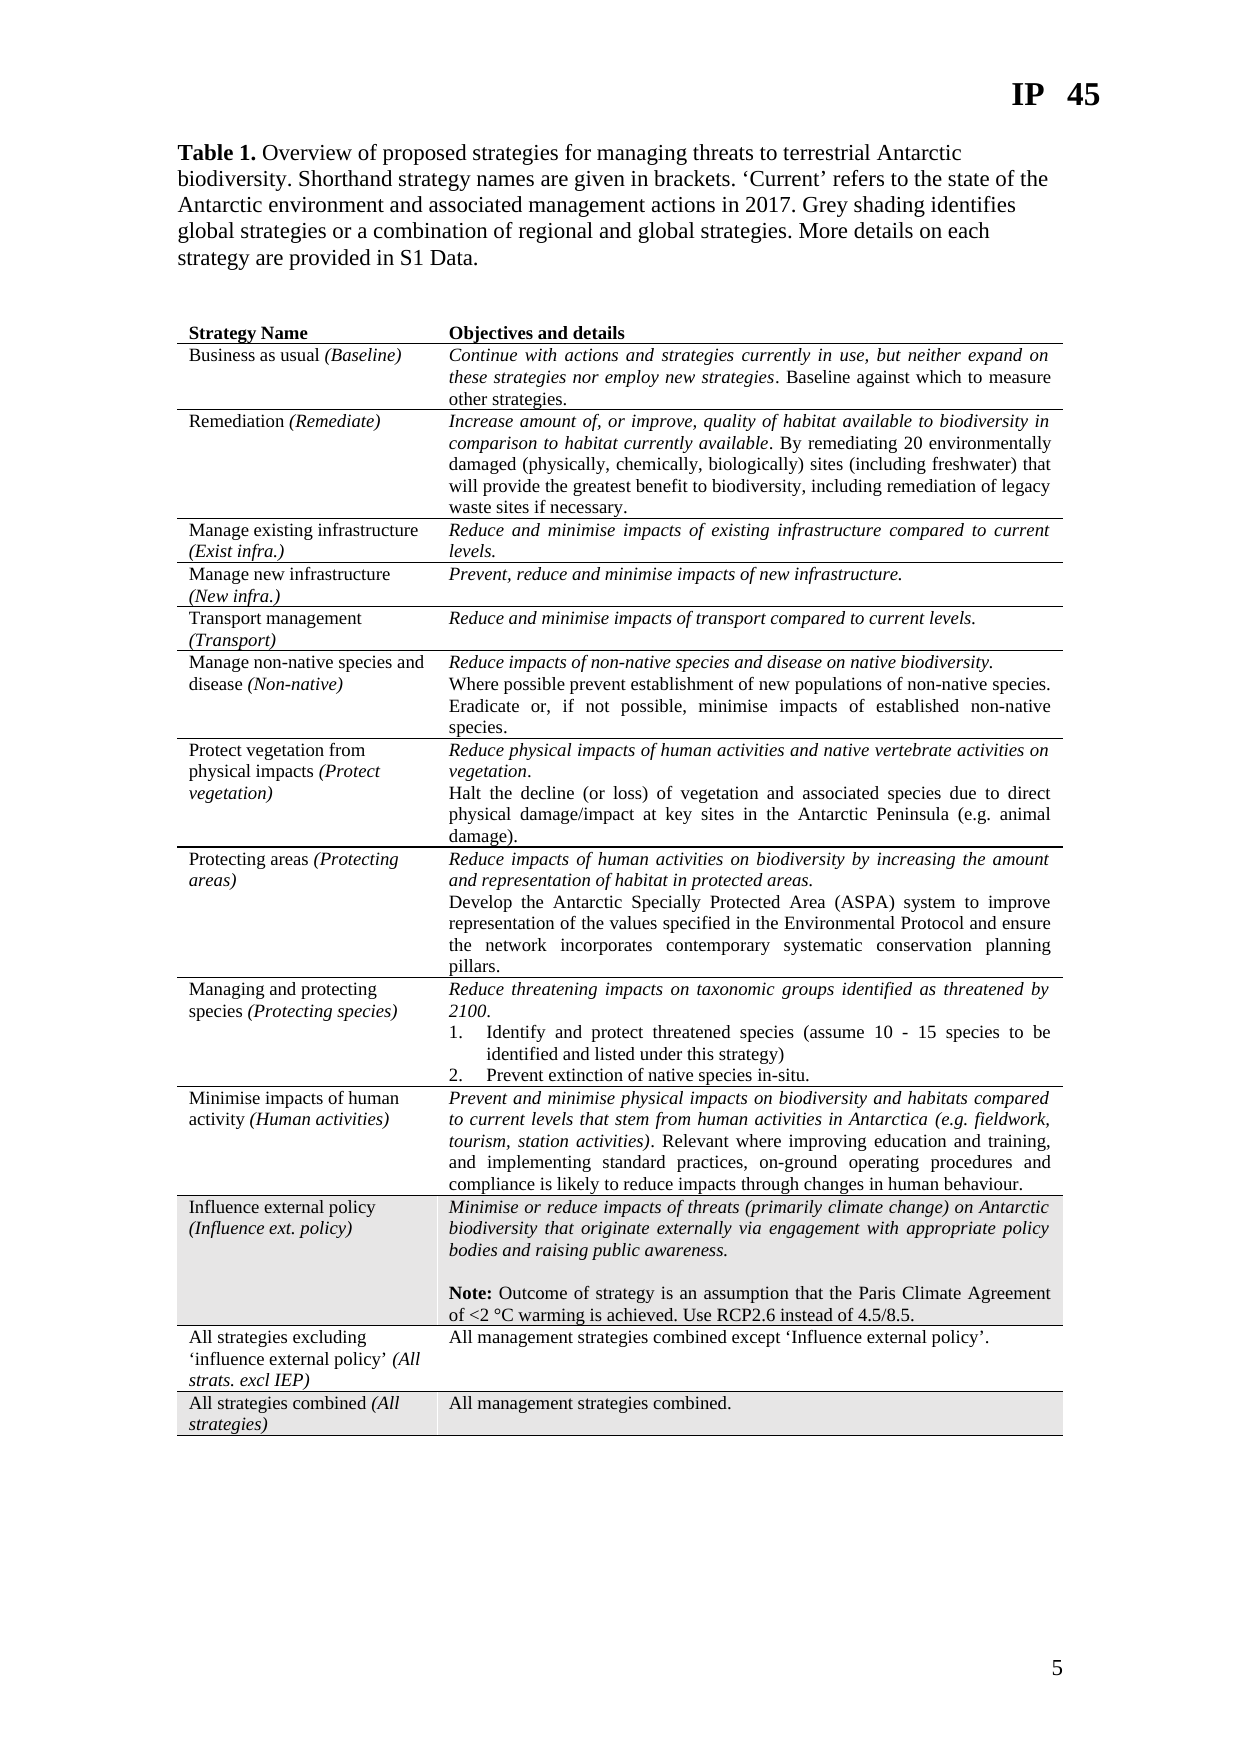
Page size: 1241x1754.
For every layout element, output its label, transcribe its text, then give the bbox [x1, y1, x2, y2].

table_cell All strategies combined (All strategies) [177, 1392, 437, 1435]
table_cell Reduce impacts of non-native species and disease on native biodiversity. Where possible prevent establishment of new populations of non-native species. Eradicate or, if not possible, minimise impacts of established non-native species. [438, 651, 1063, 738]
table_cell Manage non-native species and disease (Non-native) [177, 651, 437, 738]
table_header Strategy Name [177, 322, 437, 343]
text Table 1. Overview of proposed strategies for managing threats to terrestrial Antarctic biodiversity. Shorthand strategy names are given in brackets. ‘Current’ refers to the state of the Antarctic environment and associated management actions in 2017. Grey shading identifies global strategies or a combination of regional and global strategies. More details on each strategy are provided in S1 Data. [177, 138, 1063, 270]
table_cell Increase amount of, or improve, quality of habitat available to biodiversity in comparison to habitat currently available. By remediating 20 environmentally damaged (physically, chemically, biologically) sites (including freshwater) that will provide the greatest benefit to biodiversity, including remediation of legacy waste sites if necessary. [438, 410, 1063, 518]
table_cell Protecting areas (Protecting areas) [177, 848, 437, 977]
table_cell Reduce and minimise impacts of existing infrastructure compared to current levels. [438, 519, 1063, 562]
table_header Objectives and details [438, 322, 1063, 343]
table_cell Remediation (Remediate) [177, 410, 437, 518]
table_cell Prevent, reduce and minimise impacts of new infrastructure. [438, 563, 1063, 606]
table_cell Continue with actions and strategies currently in use, but neither expand on these strategies nor employ new strategies. Baseline against which to measure other strategies. [438, 344, 1063, 409]
table_cell Reduce physical impacts of human activities and native vertebrate activities on vegetation. Halt the decline (or loss) of vegetation and associated species due to direct physical damage/impact at key sites in the Antarctic Peninsula (e.g. animal damage). [438, 739, 1063, 846]
table_cell Manage new infrastructure (New infra.) [177, 563, 437, 606]
table_cell Business as usual (Baseline) [177, 344, 437, 409]
table_cell Reduce impacts of human activities on biodiversity by increasing the amount and representation of habitat in protected areas. Develop the Antarctic Specially Protected Area (ASPA) system to improve representation of the values specified in the Environmental Protocol and ensure the network incorporates contemporary systematic conservation planning pillars. [438, 848, 1063, 977]
table_cell All management strategies combined. [438, 1392, 1063, 1435]
table_cell Prevent and minimise physical impacts on biodiversity and habitats compared to current levels that stem from human activities in Antarctica (e.g. fieldwork, tourism, station activities). Relevant where improving education and training, and implementing standard practices, on-ground operating procedures and compliance is likely to reduce impacts through changes in human behaviour. [438, 1087, 1063, 1194]
table_cell Managing and protecting species (Protecting species) [177, 978, 437, 1086]
table_cell All strategies excluding ‘influence external policy’ (All strats. excl IEP) [177, 1326, 437, 1391]
table_cell Protect vegetation from physical impacts (Protect vegetation) [177, 739, 437, 846]
table_cell Minimise impacts of human activity (Human activities) [177, 1087, 437, 1194]
table_cell Influence external policy (Influence ext. policy) [177, 1196, 437, 1325]
table_cell Reduce and minimise impacts of transport compared to current levels. [438, 607, 1063, 650]
table_cell Transport management (Transport) [177, 607, 437, 650]
table_cell Reduce threatening impacts on taxonomic groups identified as threatened by 2100. Identify and protect threatened species (assume 10 - 15 species to be identified and listed under this strategy) Prevent extinction of native species in-situ. [438, 978, 1063, 1086]
table_cell Manage existing infrastructure (Exist infra.) [177, 519, 437, 562]
table_cell All management strategies combined except ‘Influence external policy’. [438, 1326, 1063, 1391]
table_cell Minimise or reduce impacts of threats (primarily climate change) on Antarctic biodiversity that originate externally via engagement with appropriate policy bodies and raising public awareness. Note: Outcome of strategy is an assumption that the Paris Climate Agreement of <2 °C warming is achieved. Use RCP2.6 instead of 4.5/8.5. [438, 1196, 1063, 1325]
